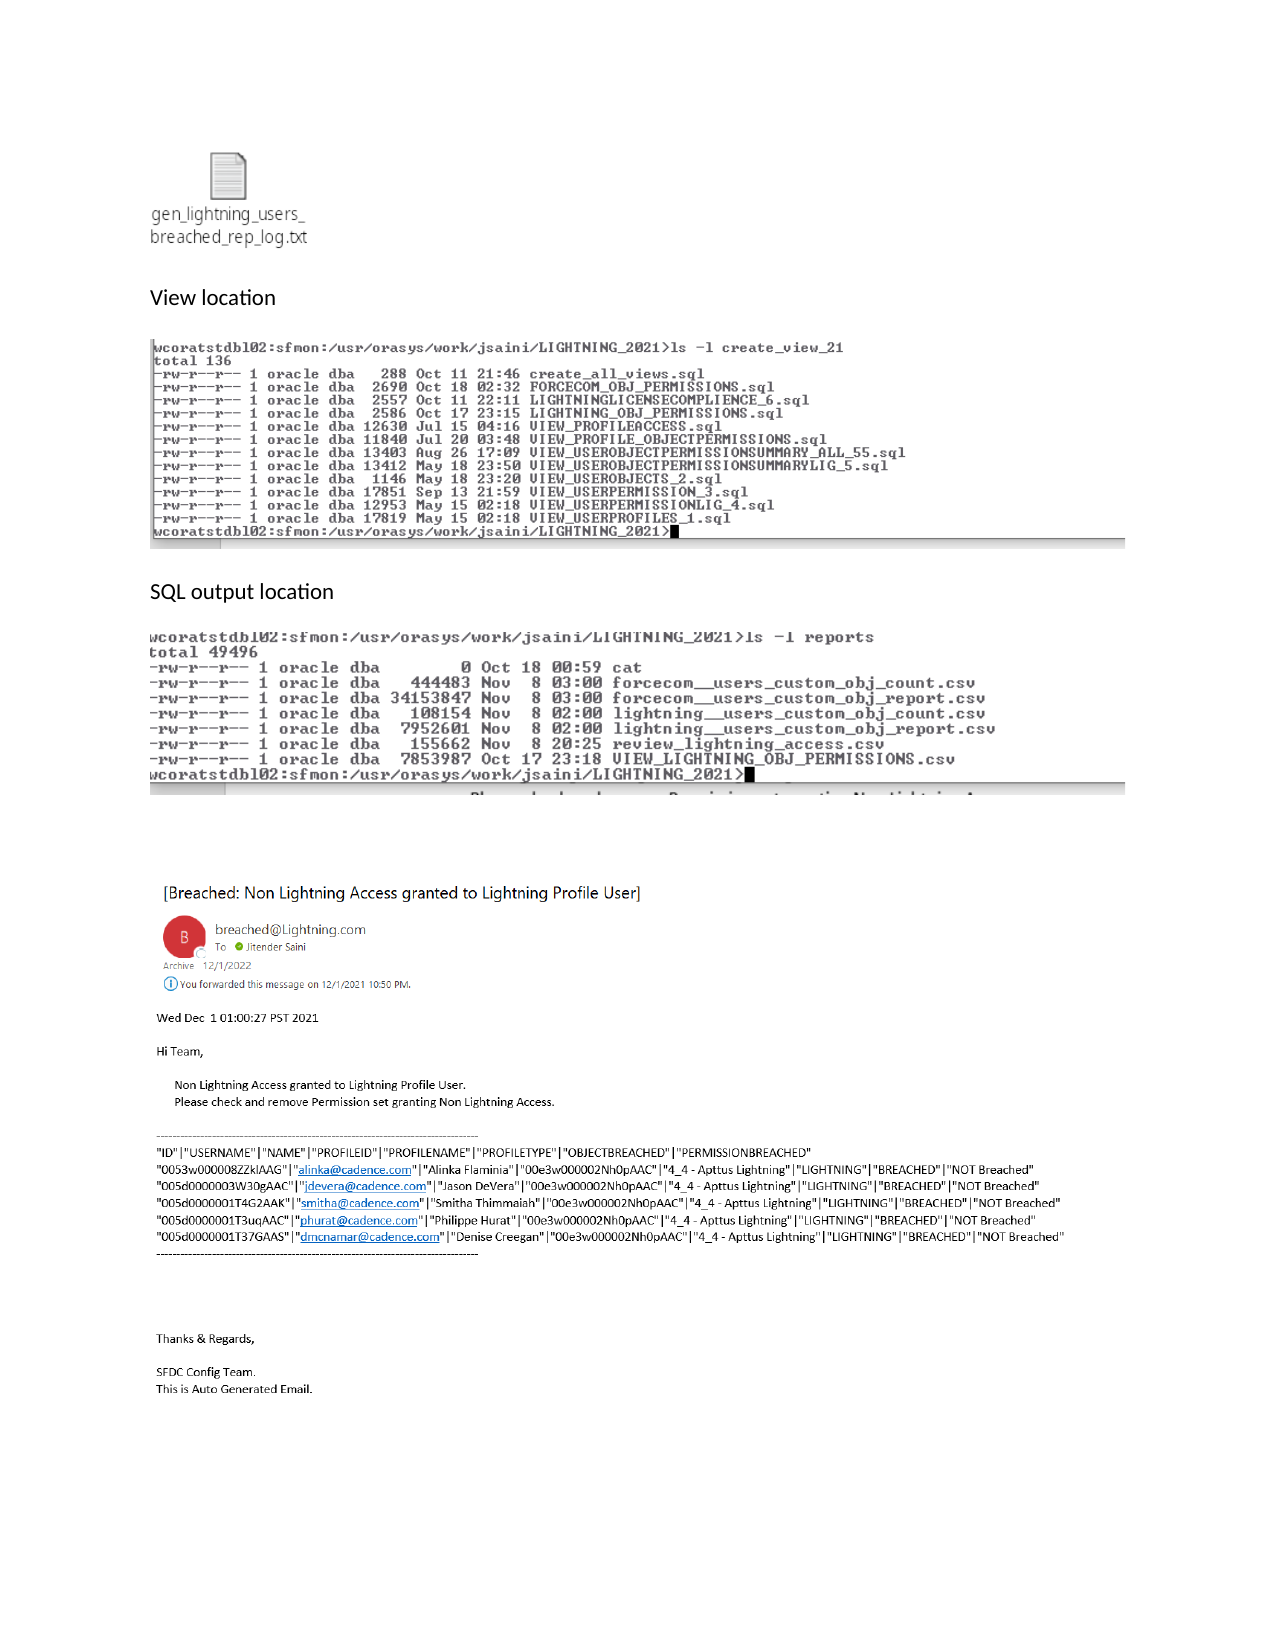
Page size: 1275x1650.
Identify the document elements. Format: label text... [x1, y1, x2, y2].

text View location [150, 283, 1125, 311]
picture [150, 339, 1125, 549]
text SQL output location [150, 577, 1125, 605]
picture [150, 632, 1125, 795]
picture [150, 878, 1124, 1419]
